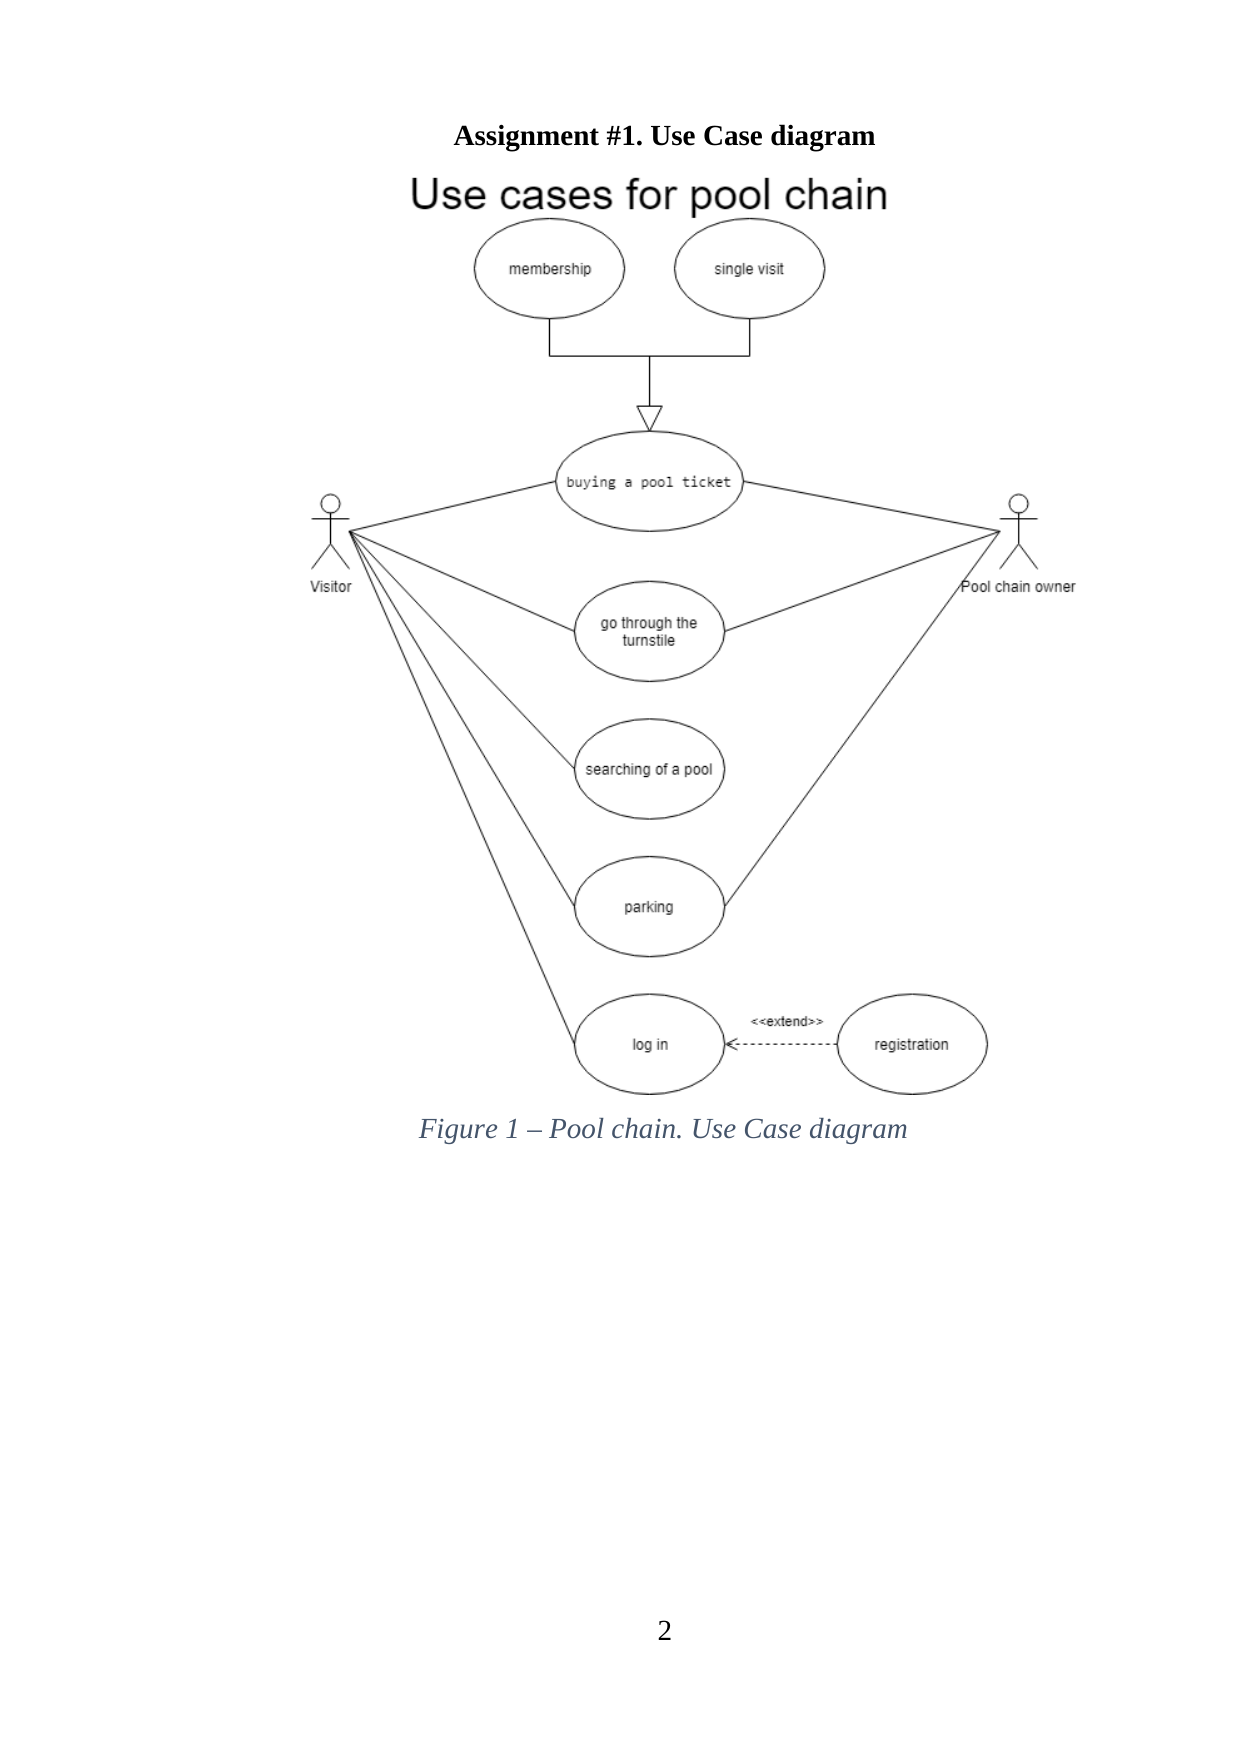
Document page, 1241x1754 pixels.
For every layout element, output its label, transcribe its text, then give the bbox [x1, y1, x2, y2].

text Assignment #1. Use Case diagram [177, 118, 1152, 152]
picture [310, 168, 1077, 1095]
text Figure 1 – Pool chain. Use Case diagram [177, 1112, 1152, 1145]
